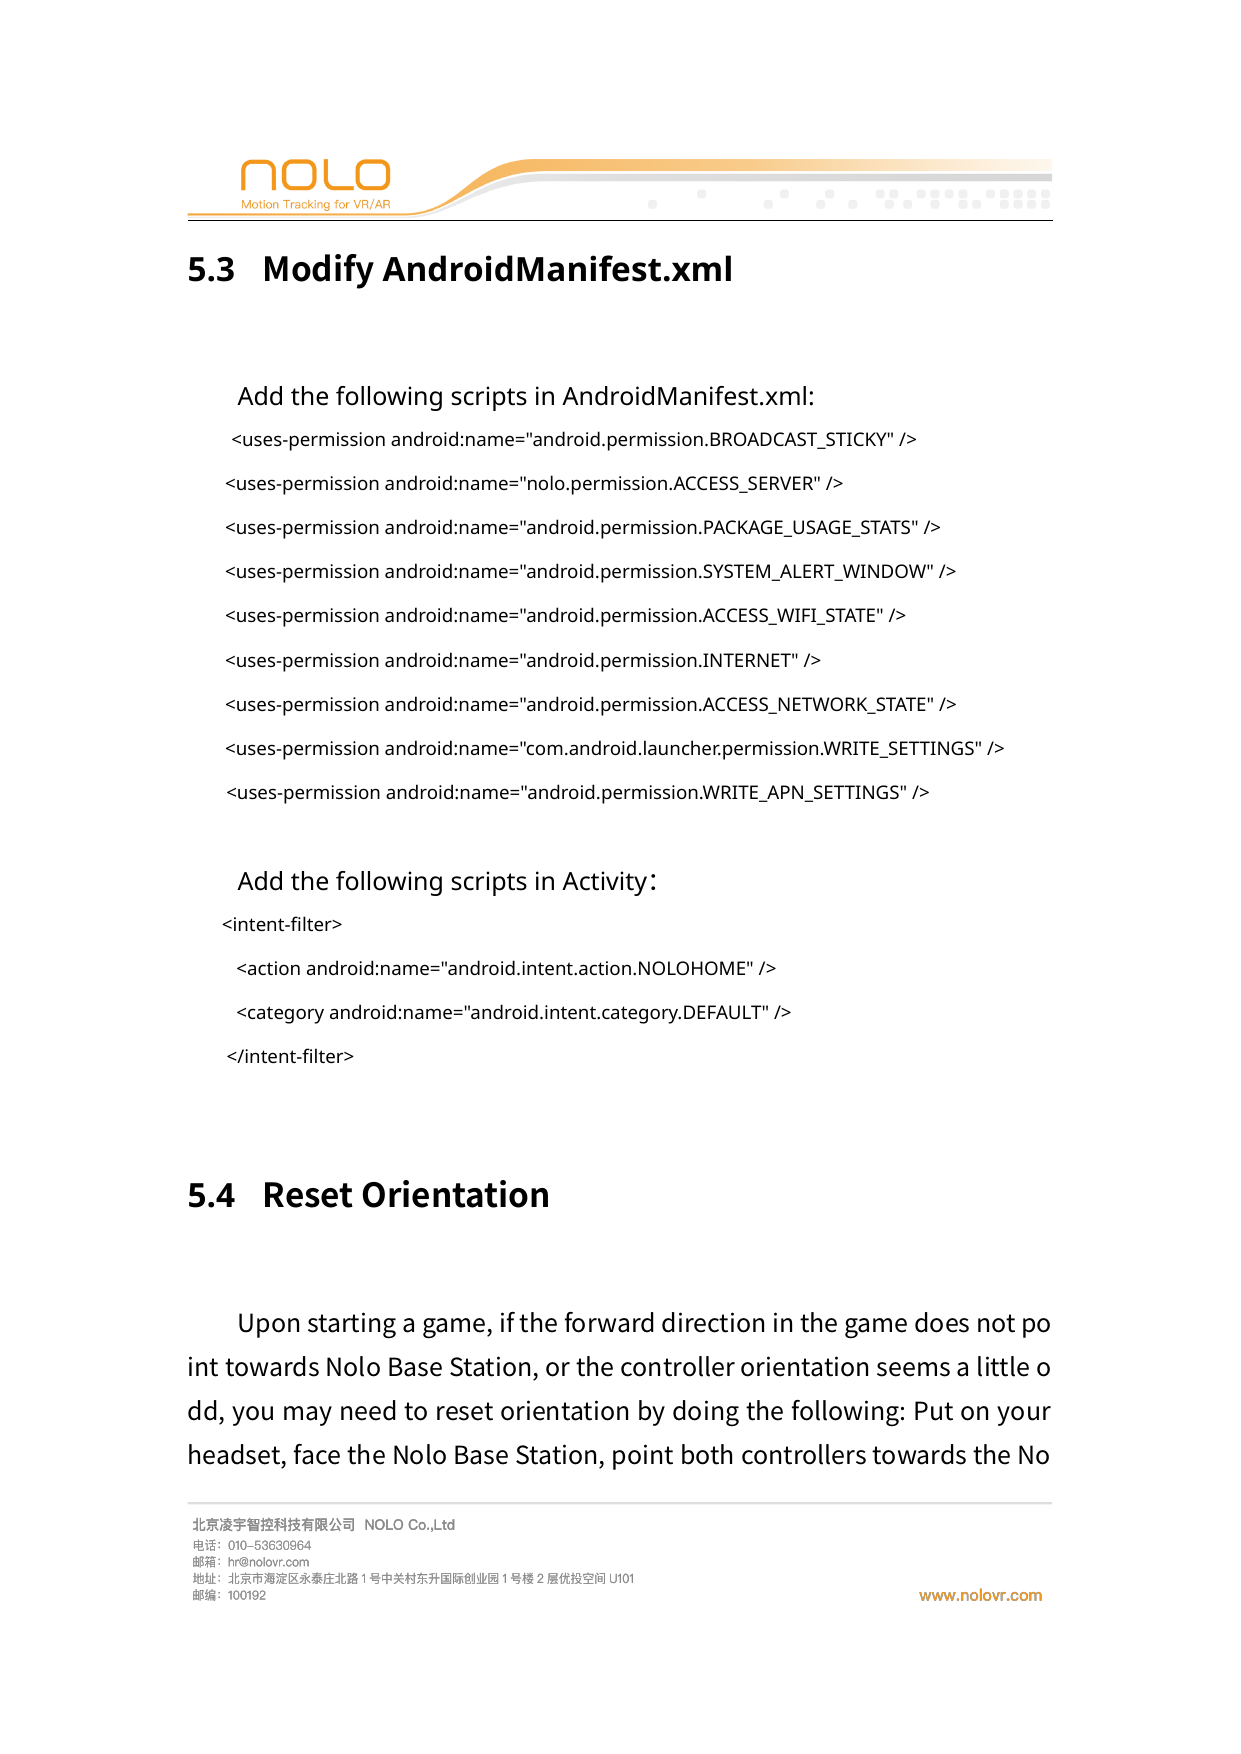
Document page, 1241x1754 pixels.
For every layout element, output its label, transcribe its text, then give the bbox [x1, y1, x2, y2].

subtitle Reset Orientation [187, 1149, 1053, 1237]
text <uses-permission android:name="android.permission.SYSTEM_ALERT_WINDOW" /> [187, 549, 1053, 593]
text Add the following scripts in AndroidManifest.xml: [187, 373, 1053, 417]
text <category android:name="android.intent.category.DEFAULT" /> [187, 990, 1053, 1034]
text <uses-permission android:name="android.permission.BROADCAST_STICKY" /> [187, 417, 1053, 461]
text <uses-permission android:name="android.permission.WRITE_APN_SETTINGS" /> [187, 770, 1053, 814]
picture [187, 159, 1053, 218]
text </intent-filter> [187, 1034, 1053, 1078]
text Add the following scripts in Activity： [187, 858, 1053, 902]
text <uses-permission android:name="com.android.launcher.permission.WRITE_SETTINGS" /> [187, 726, 1053, 770]
text <action android:name="android.intent.action.NOLOHOME" /> [187, 946, 1053, 990]
subtitle Modify AndroidManifest.xml [187, 223, 1053, 311]
text <uses-permission android:name="nolo.permission.ACCESS_SERVER" /> [187, 461, 1053, 505]
text <uses-permission android:name="android.permission.INTERNET" /> [187, 638, 1053, 682]
text <intent-filter> [187, 902, 1053, 946]
text <uses-permission android:name="android.permission.ACCESS_WIFI_STATE" /> [187, 593, 1053, 638]
text <uses-permission android:name="android.permission.ACCESS_NETWORK_STATE" /> [187, 682, 1053, 726]
text <uses-permission android:name="android.permission.PACKAGE_USAGE_STATS" /> [187, 505, 1053, 549]
picture [187, 1502, 1053, 1601]
